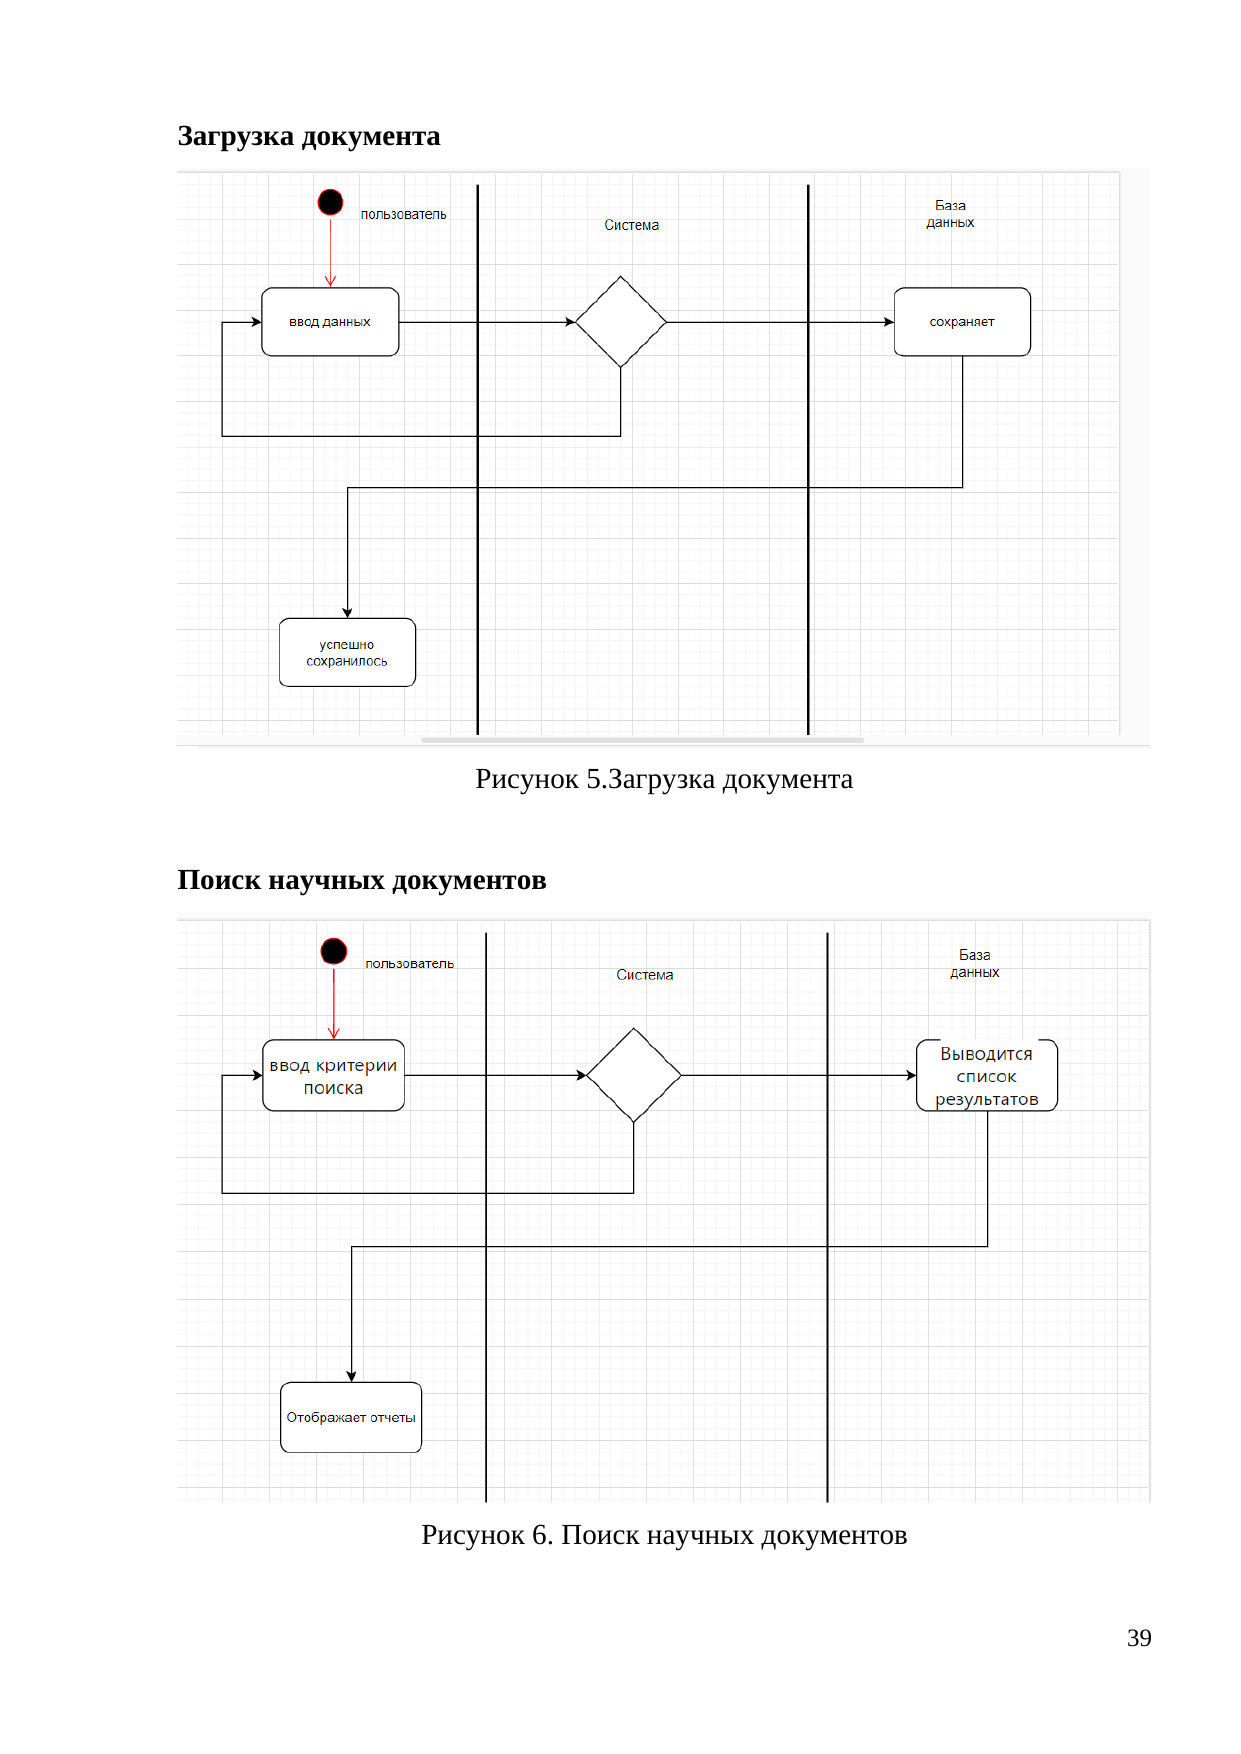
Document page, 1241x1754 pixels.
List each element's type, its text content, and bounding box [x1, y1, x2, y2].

picture [177, 912, 1152, 1503]
picture [177, 168, 1151, 748]
text Загрузка документа [177, 118, 1152, 152]
text Рисунок 5.Загрузка документа [177, 762, 1152, 795]
text Поиск научных документов [177, 862, 1152, 896]
text Рисунок 6. Поиск научных документов [177, 1517, 1152, 1550]
